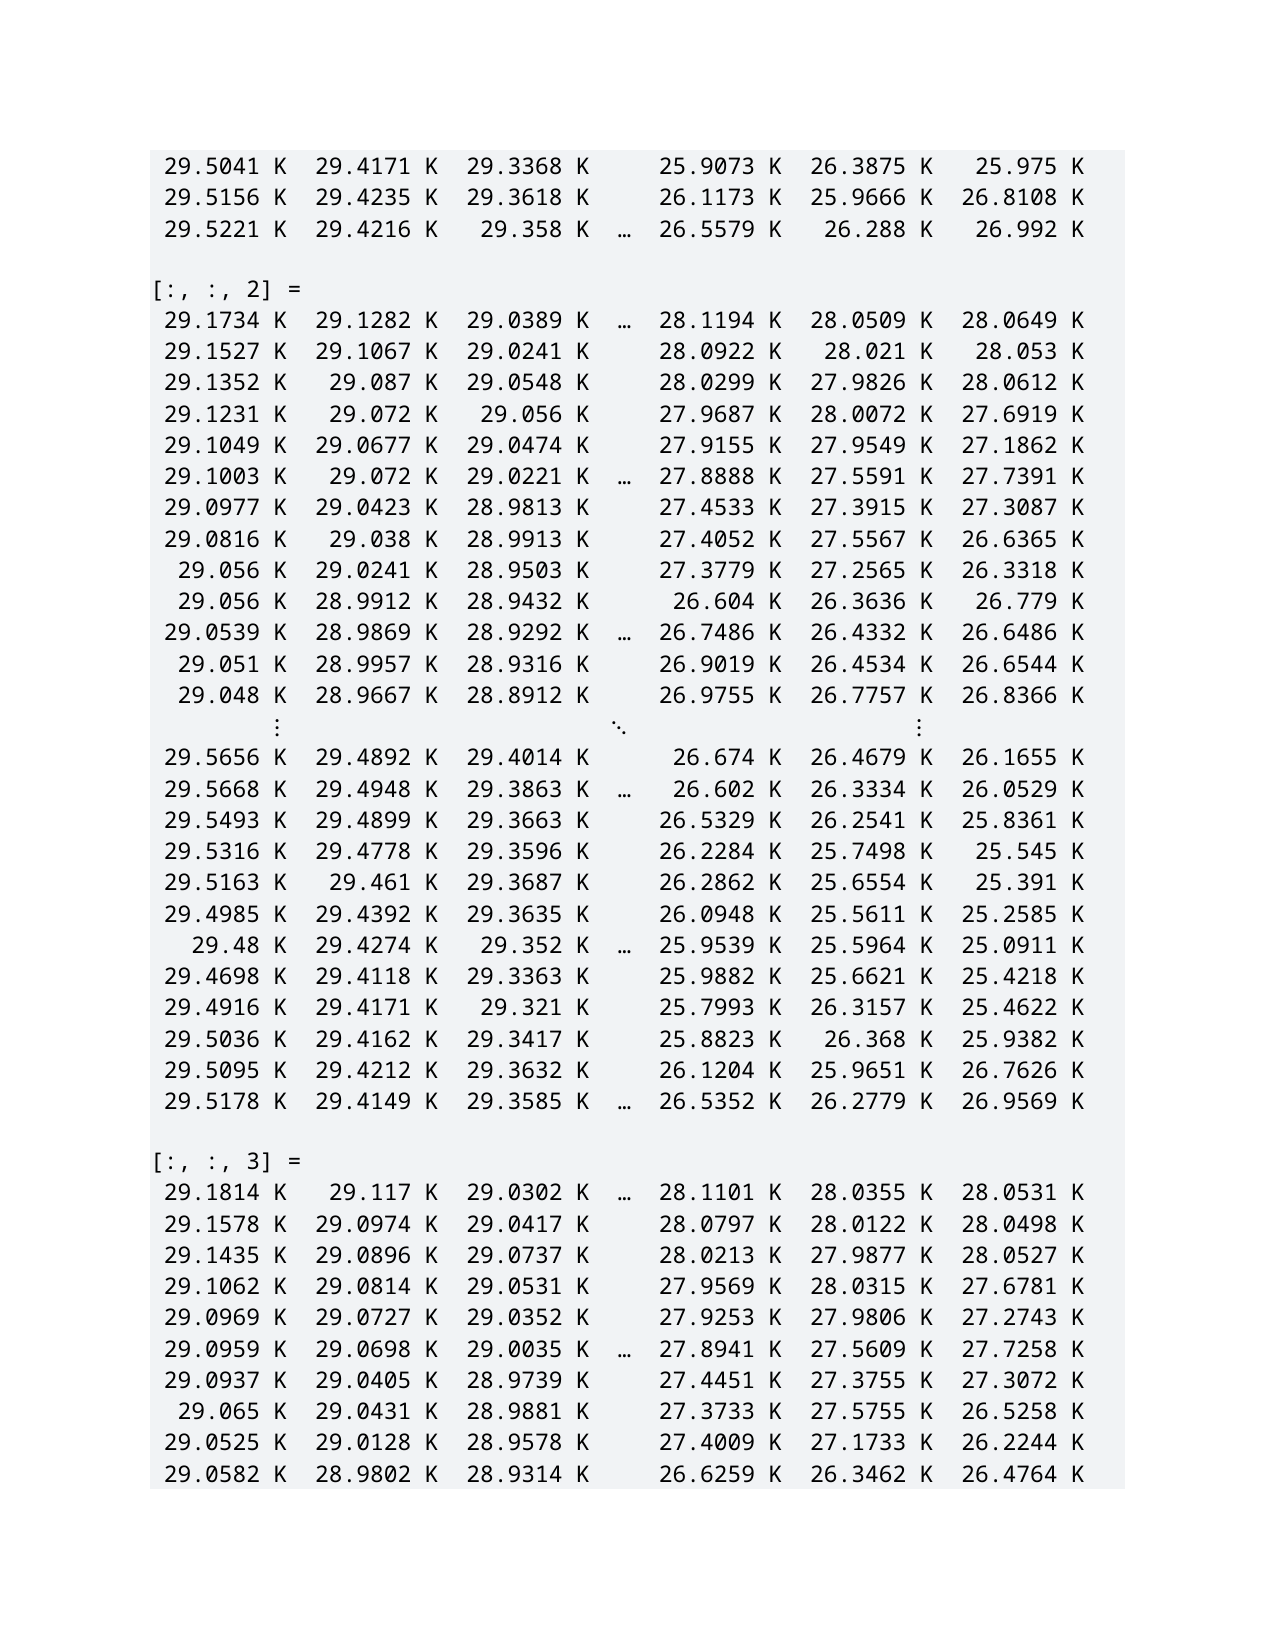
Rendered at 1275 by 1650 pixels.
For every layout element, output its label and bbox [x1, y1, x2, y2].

text [150, 150, 1125, 1489]
